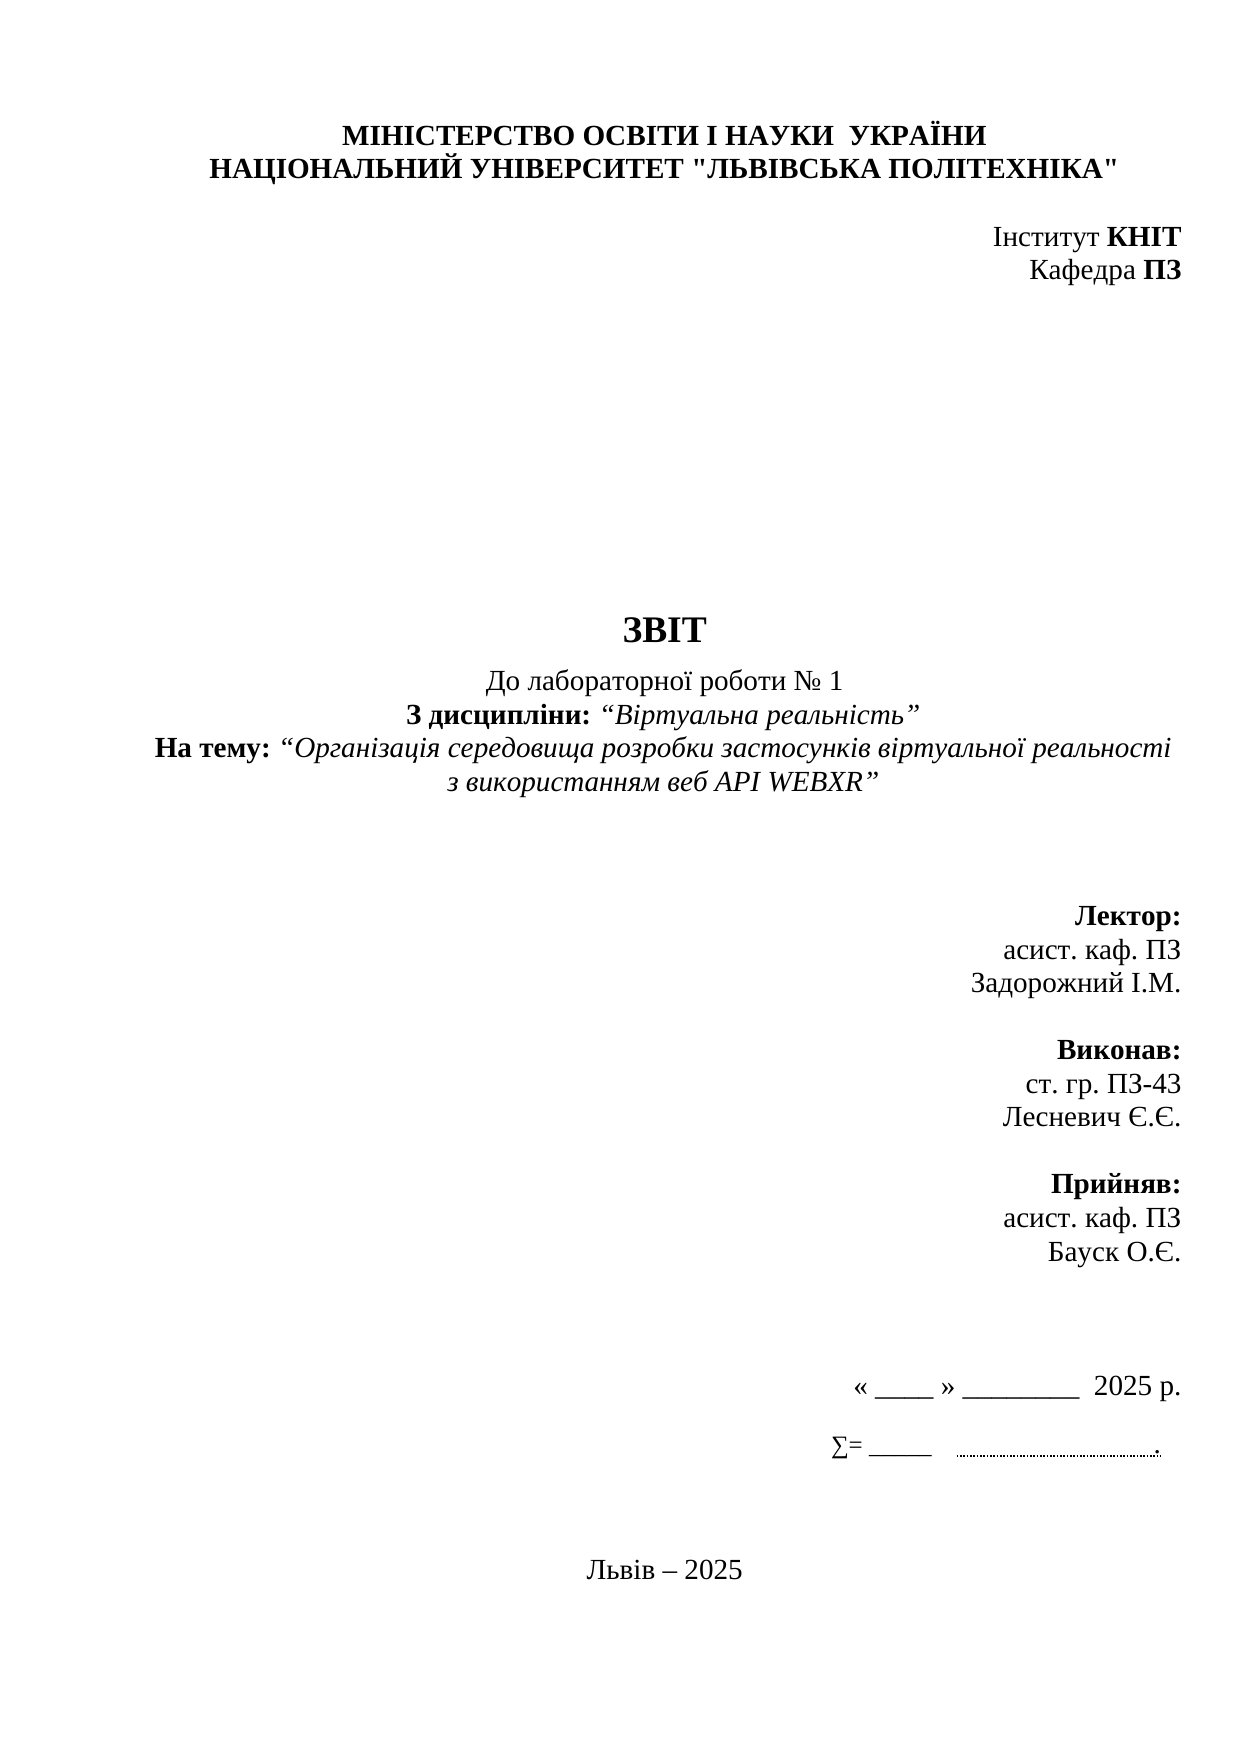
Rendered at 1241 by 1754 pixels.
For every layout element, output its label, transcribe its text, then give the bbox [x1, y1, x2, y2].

text На тему: “Організація середовища розробки застосунків віртуальної реальності з використанням веб API WEBXR” [148, 731, 1181, 798]
text асист. каф. ПЗ [148, 1200, 1181, 1234]
text Лектор: [148, 898, 1181, 932]
text До лабораторної роботи № 1 [148, 663, 1181, 697]
text ∑= _____ . [148, 1426, 1181, 1460]
text Лесневич Є.Є. [148, 1099, 1181, 1133]
text Міністерство Освіти І НАУКИ України [148, 118, 1181, 152]
text Прийняв: [148, 1167, 1181, 1200]
text З дисципліни: “Віртуальна реальність” [148, 697, 1181, 731]
text Кафедра ПЗ [148, 252, 1181, 286]
text « ____ » ________ 2025 р. [148, 1368, 1181, 1401]
text Львів – 2025 [148, 1552, 1181, 1586]
text Національний університет "Львівська політехніка" [148, 152, 1181, 185]
text асист. каф. ПЗ [148, 932, 1181, 965]
text Виконав: [148, 1032, 1181, 1066]
text ст. гр. ПЗ-43 [148, 1066, 1181, 1099]
text Задорожний І.М. [148, 965, 1181, 999]
subtitle ЗВІТ [148, 608, 1181, 651]
text Інститут КНІТ [148, 219, 1181, 252]
text Бауск О.Є. [148, 1234, 1181, 1267]
